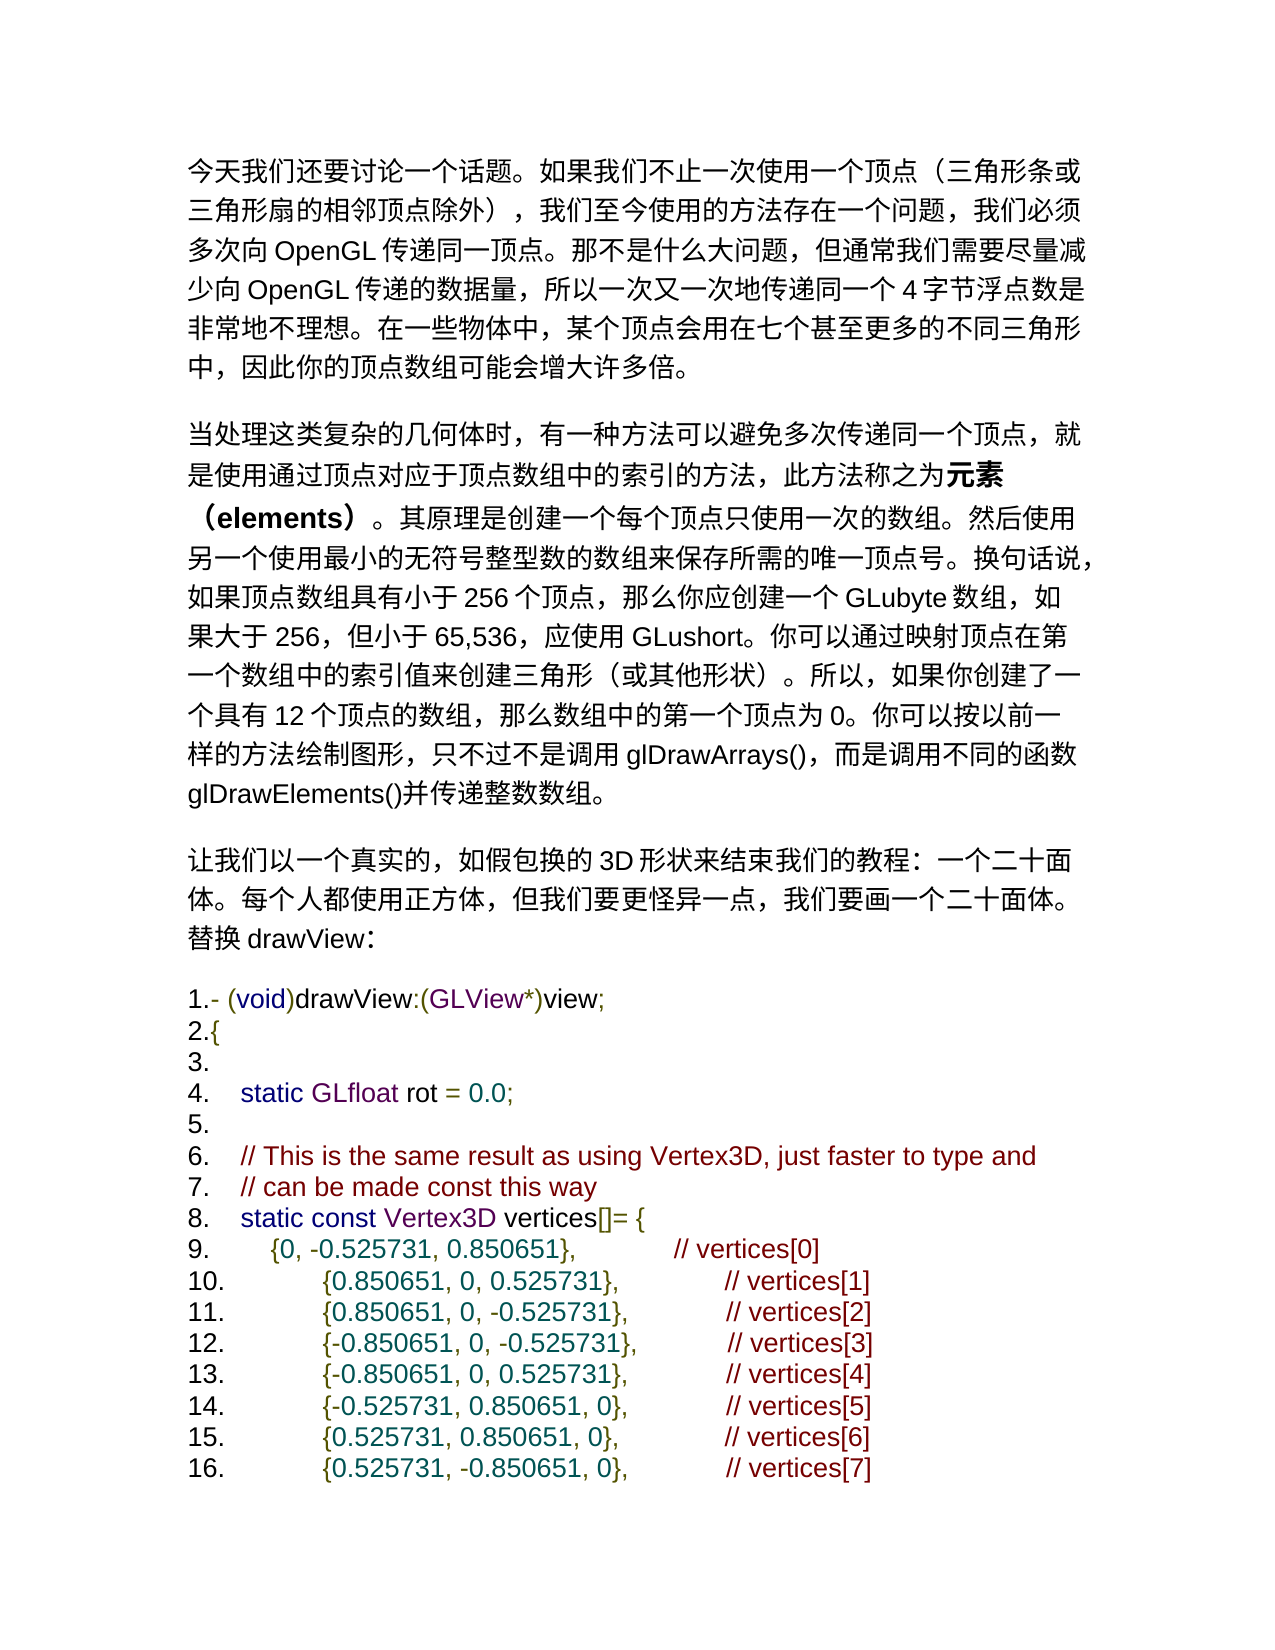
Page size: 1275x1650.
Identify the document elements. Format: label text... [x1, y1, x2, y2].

list {0.850651, 0, -0.525731}, // vertices[2] [187, 1296, 1087, 1327]
list static GLfloat rot = 0.0; [187, 1077, 1087, 1108]
list {0.525731, -0.850651, 0}, // vertices[7] [187, 1452, 1087, 1483]
list {0.525731, 0.850651, 0}, // vertices[6] [187, 1421, 1087, 1452]
list - (void)drawView:(GLView*)view; [187, 983, 1087, 1015]
list {-0.525731, 0.850651, 0}, // vertices[5] [187, 1390, 1087, 1421]
list {0, -0.525731, 0.850651}, // vertices[0] [187, 1233, 1087, 1265]
list // This is the same result as using Vertex3D, just faster to type and [187, 1140, 1087, 1171]
text 当处理这类复杂的几何体时，有一种方法可以避免多次传递同一个顶点，就是使用通过顶点对应于顶点数组中的索引的方法，此方法称之为元素（elements）。其原理是创建一个每个顶点只使用一次的数组。然后使用另一个使用最小的无符号整型数的数组来保存所需的唯一顶点号。换句话说，如果顶点数组具有小于256个顶点，那么你应创建一个GLubyte数组，如果大于 256，但小于 65,536，应使用 GLushort。你可以通过映射顶点在第一个数组中的索引值来创建三角形（或其他形状）。所以，如果你创建了一个具有12个顶点的数组，那么数组中的第一个顶点为0。你可以按以前一样的方法绘制图形，只不过不是调用glDrawArrays()，而是调用不同的函数 glDrawElements()并传递整数数组。 [187, 413, 1087, 811]
list // can be made const this way [187, 1171, 1087, 1202]
text 今天我们还要讨论一个话题。如果我们不止一次使用一个顶点（三角形条或三角形扇的相邻顶点除外），我们至今使用的方法存在一个问题，我们必须多次向OpenGL传递同一顶点。那不是什么大问题，但通常我们需要尽量减少向OpenGL传递的数据量，所以一次又一次地传递同一个4字节浮点数是非常地不理想。在一些物体中，某个顶点会用在七个甚至更多的不同三角形中，因此你的顶点数组可能会增大许多倍。 [187, 150, 1087, 386]
list {-0.850651, 0, 0.525731}, // vertices[4] [187, 1358, 1087, 1390]
list { [187, 1015, 1087, 1046]
text 让我们以一个真实的，如假包换的3D形状来结束我们的教程：一个二十面体。每个人都使用正方体，但我们要更怪异一点，我们要画一个二十面体。替换drawView： [187, 838, 1087, 956]
list {-0.850651, 0, -0.525731}, // vertices[3] [187, 1327, 1087, 1358]
list {0.850651, 0, 0.525731}, // vertices[1] [187, 1265, 1087, 1296]
list static const Vertex3D vertices[]= { [187, 1202, 1087, 1233]
